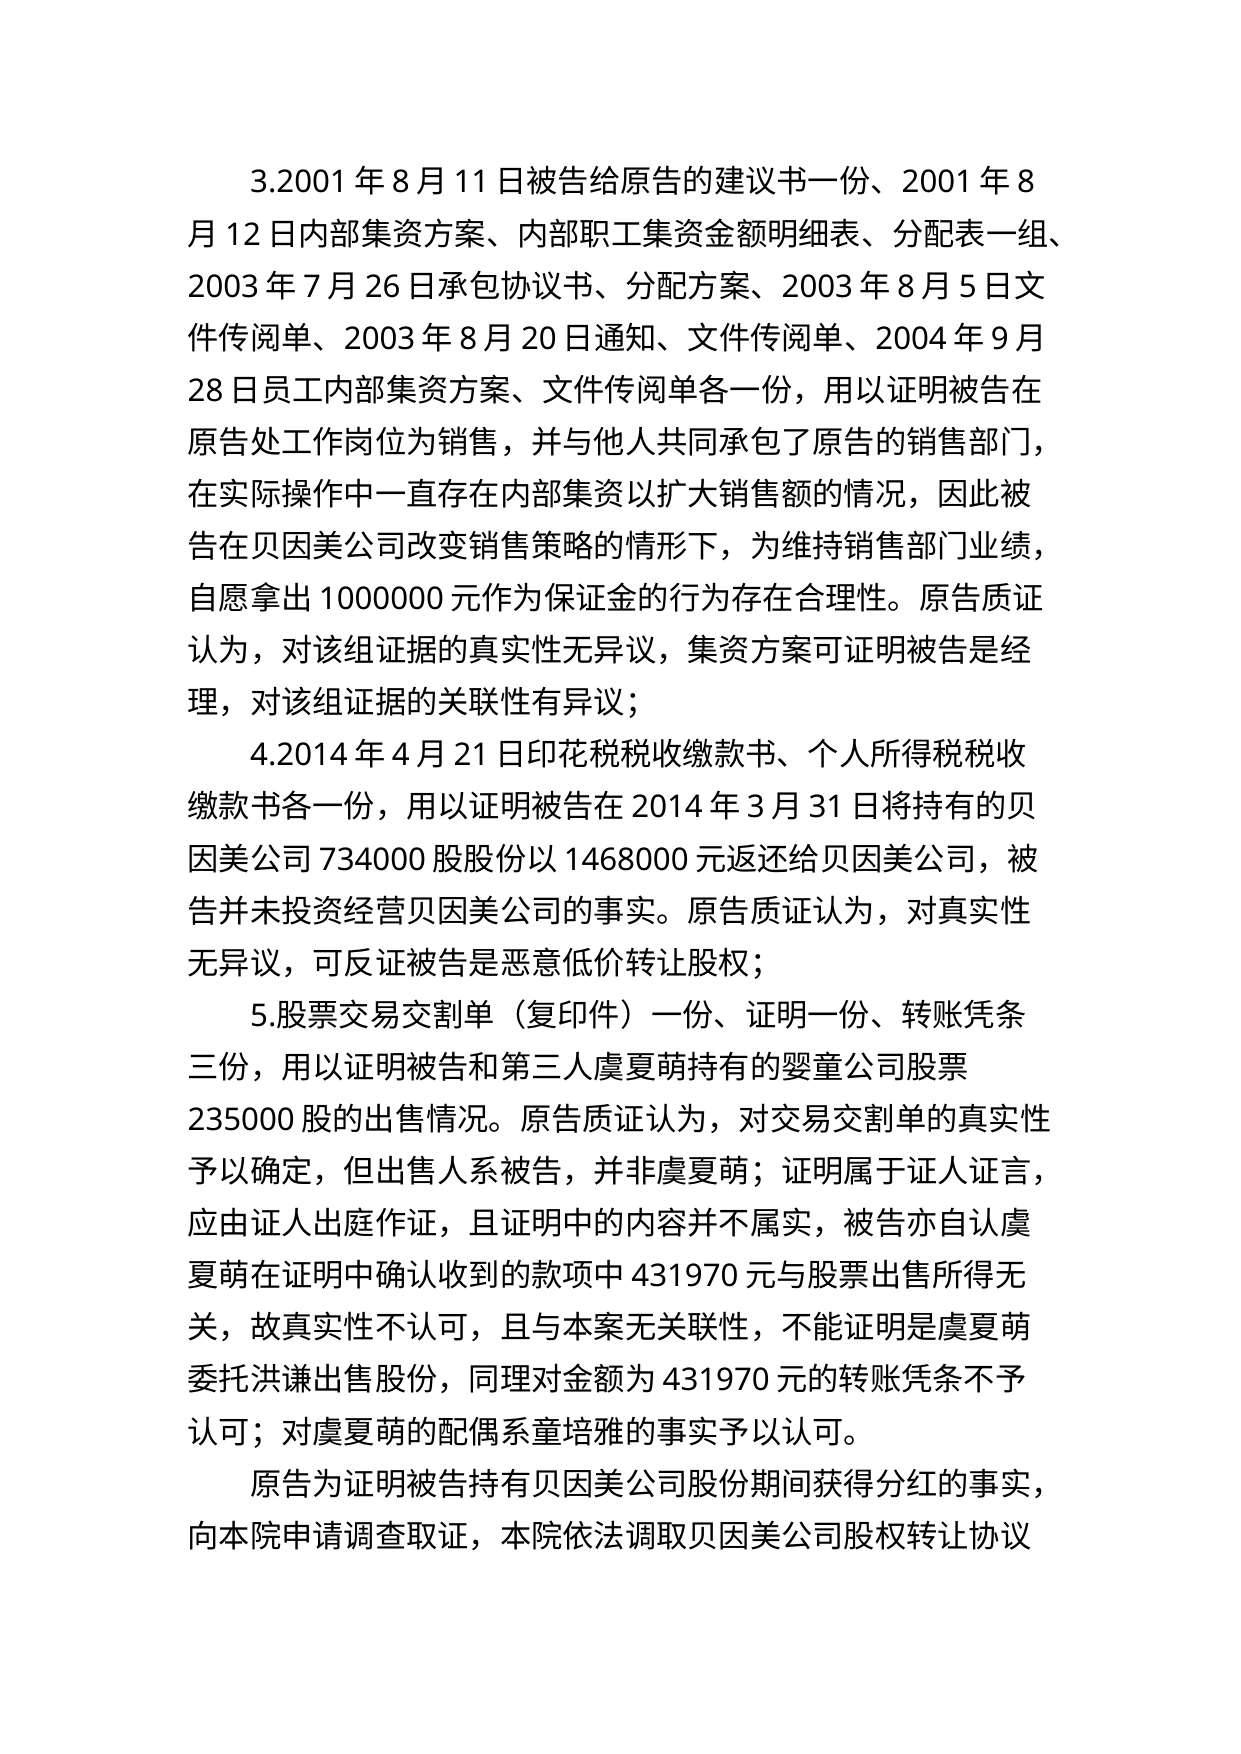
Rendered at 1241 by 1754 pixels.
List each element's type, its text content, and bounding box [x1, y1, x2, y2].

text 5.股票交易交割单（复印件）一份、证明一份、转账凭条三份，用以证明被告和第三人虞夏萌持有的婴童公司股票235000股的出售情况。原告质证认为，对交易交割单的真实性予以确定，但出售人系被告，并非虞夏萌；证明属于证人证言，应由证人出庭作证，且证明中的内容并不属实，被告亦自认虞夏萌在证明中确认收到的款项中431970元与股票出售所得无关，故真实性不认可，且与本案无关联性，不能证明是虞夏萌委托洪谦出售股份，同理对金额为431970元的转账凭条不予认可；对虞夏萌的配偶系童培雅的事实予以认可。 [187, 983, 1053, 1452]
text 3.2001年8月11日被告给原告的建议书一份、2001年8月12日内部集资方案、内部职工集资金额明细表、分配表一组、2003年7月26日承包协议书、分配方案、2003年8月5日文件传阅单、2003年8月20日通知、文件传阅单、2004年9月28日员工内部集资方案、文件传阅单各一份，用以证明被告在原告处工作岗位为销售，并与他人共同承包了原告的销售部门，在实际操作中一直存在内部集资以扩大销售额的情况，因此被告在贝因美公司改变销售策略的情形下，为维持销售部门业绩，自愿拿出1000000元作为保证金的行为存在合理性。原告质证认为，对该组证据的真实性无异议，集资方案可证明被告是经理，对该组证据的关联性有异议； [187, 150, 1053, 723]
text 4.2014年4月21日印花税税收缴款书、个人所得税税收缴款书各一份，用以证明被告在2014年3月31日将持有的贝因美公司734000股股份以1468000元返还给贝因美公司，被告并未投资经营贝因美公司的事实。原告质证认为，对真实性无异议，可反证被告是恶意低价转让股权； [187, 723, 1053, 983]
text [187, 1452, 1053, 1556]
